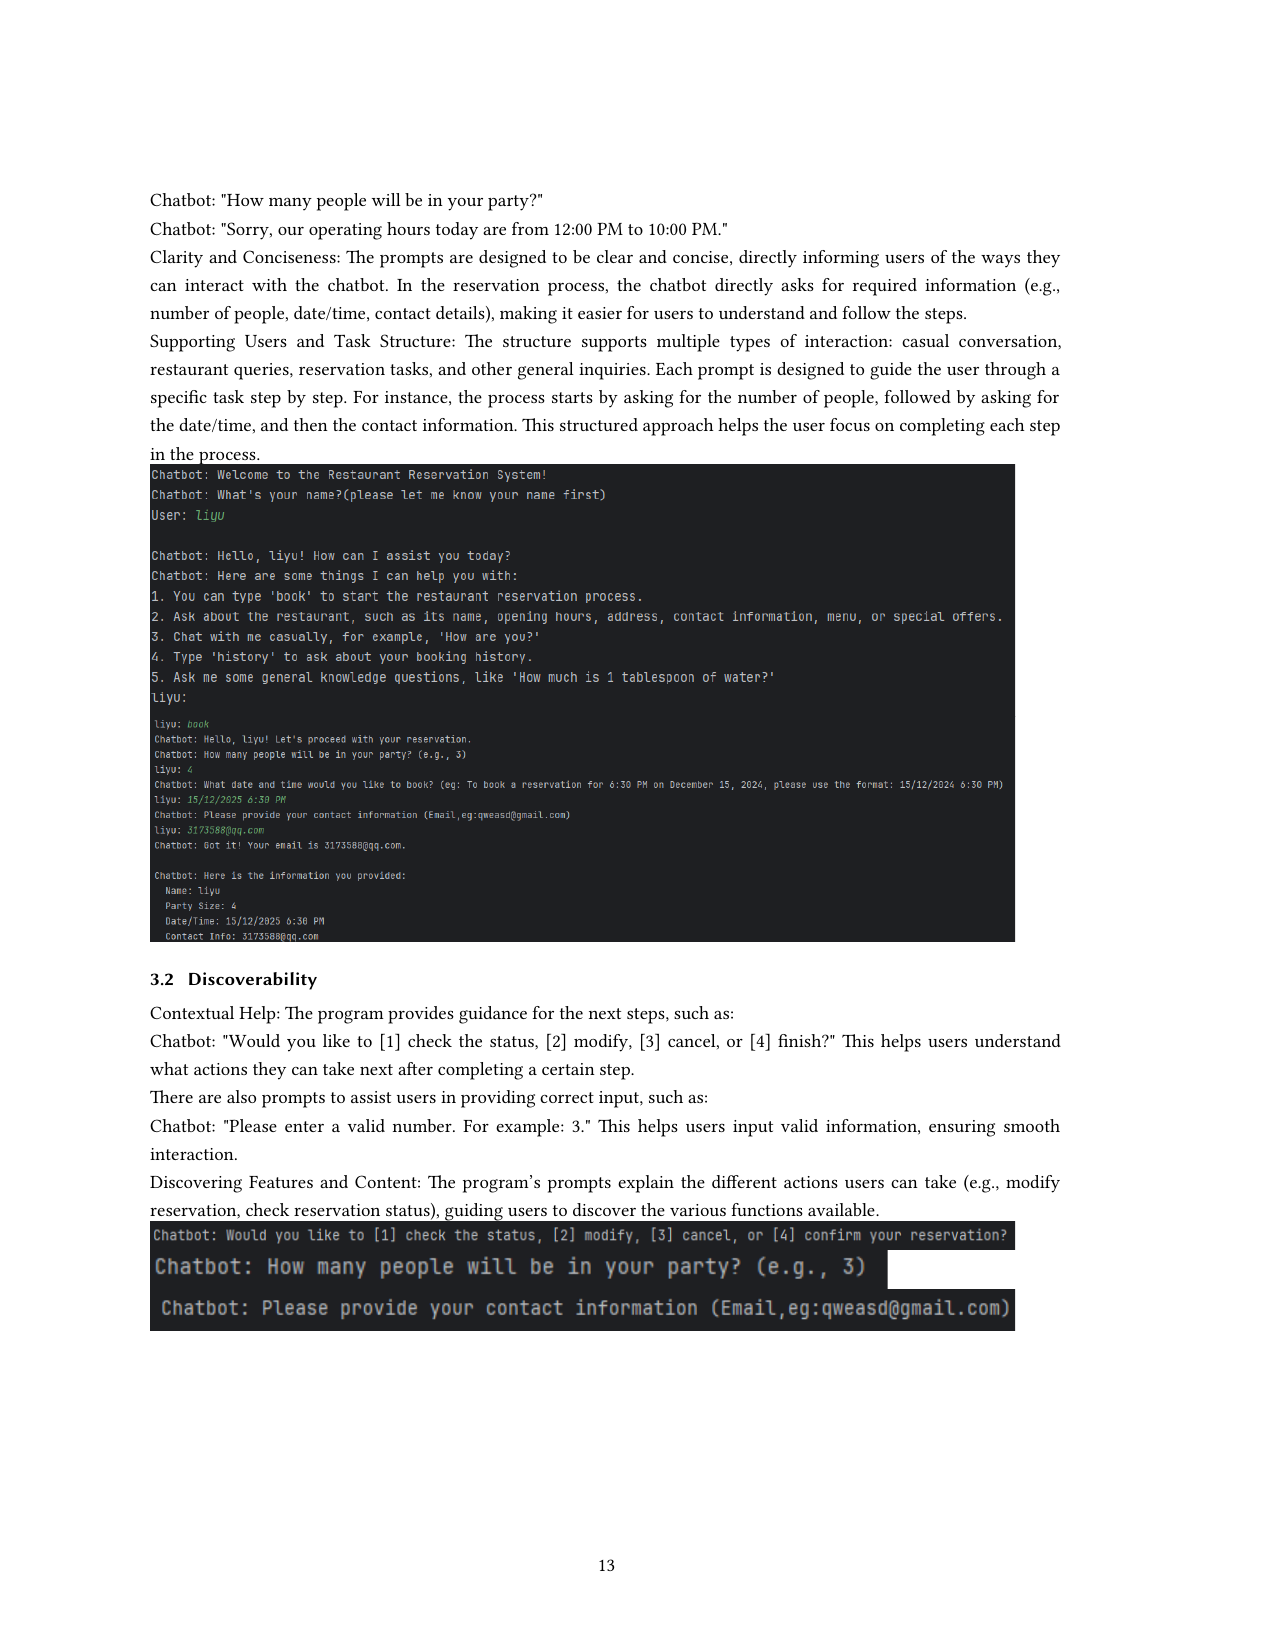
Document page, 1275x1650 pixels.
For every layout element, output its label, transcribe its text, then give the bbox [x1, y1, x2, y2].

text Chatbot: "Would you like to [1] check the status, [2] modify, [3] cancel, or [4] finish?" This helps users understand what actions they can take next after completing a certain step. [150, 1024, 1062, 1080]
text Contextual Help: The program provides guidance for the next steps, such as: [150, 996, 1062, 1024]
text Discoverability [150, 966, 1062, 990]
text Clarity and Conciseness: The prompts are designed to be clear and concise, directly informing users of the ways they can interact with the chatbot. In the reservation process, the chatbot directly asks for required information (e.g., number of people, date/time, contact details), making it easier for users to understand and follow the steps. [150, 239, 1062, 324]
text Chatbot: "Sorry, our operating hours today are from 12:00 PM to 10:00 PM." [150, 211, 1062, 239]
picture [150, 464, 1016, 942]
text Chatbot: "How many people will be in your party?" [150, 183, 1062, 211]
text Discovering Features and Content: The program’s prompts explain the different actions users can take (e.g., modify reservation, check reservation status), guiding users to discover the various functions available. [150, 1165, 1062, 1221]
text Supporting Users and Task Structure: The structure supports multiple types of interaction: casual conversation, restaurant queries, reservation tasks, and other general inquiries. Each prompt is designed to guide the user through a specific task step by step. For instance, the process starts by asking for the number of people, followed by asking for the date/time, and then the contact information. This structured approach helps the user focus on completing each step in the process. [150, 324, 1062, 464]
text There are also prompts to assist users in providing correct input, such as: [150, 1080, 1062, 1108]
picture [150, 1221, 1016, 1331]
text Chatbot: "Please enter a valid number. For example: 3." This helps users input valid information, ensuring smooth interaction. [150, 1108, 1062, 1165]
